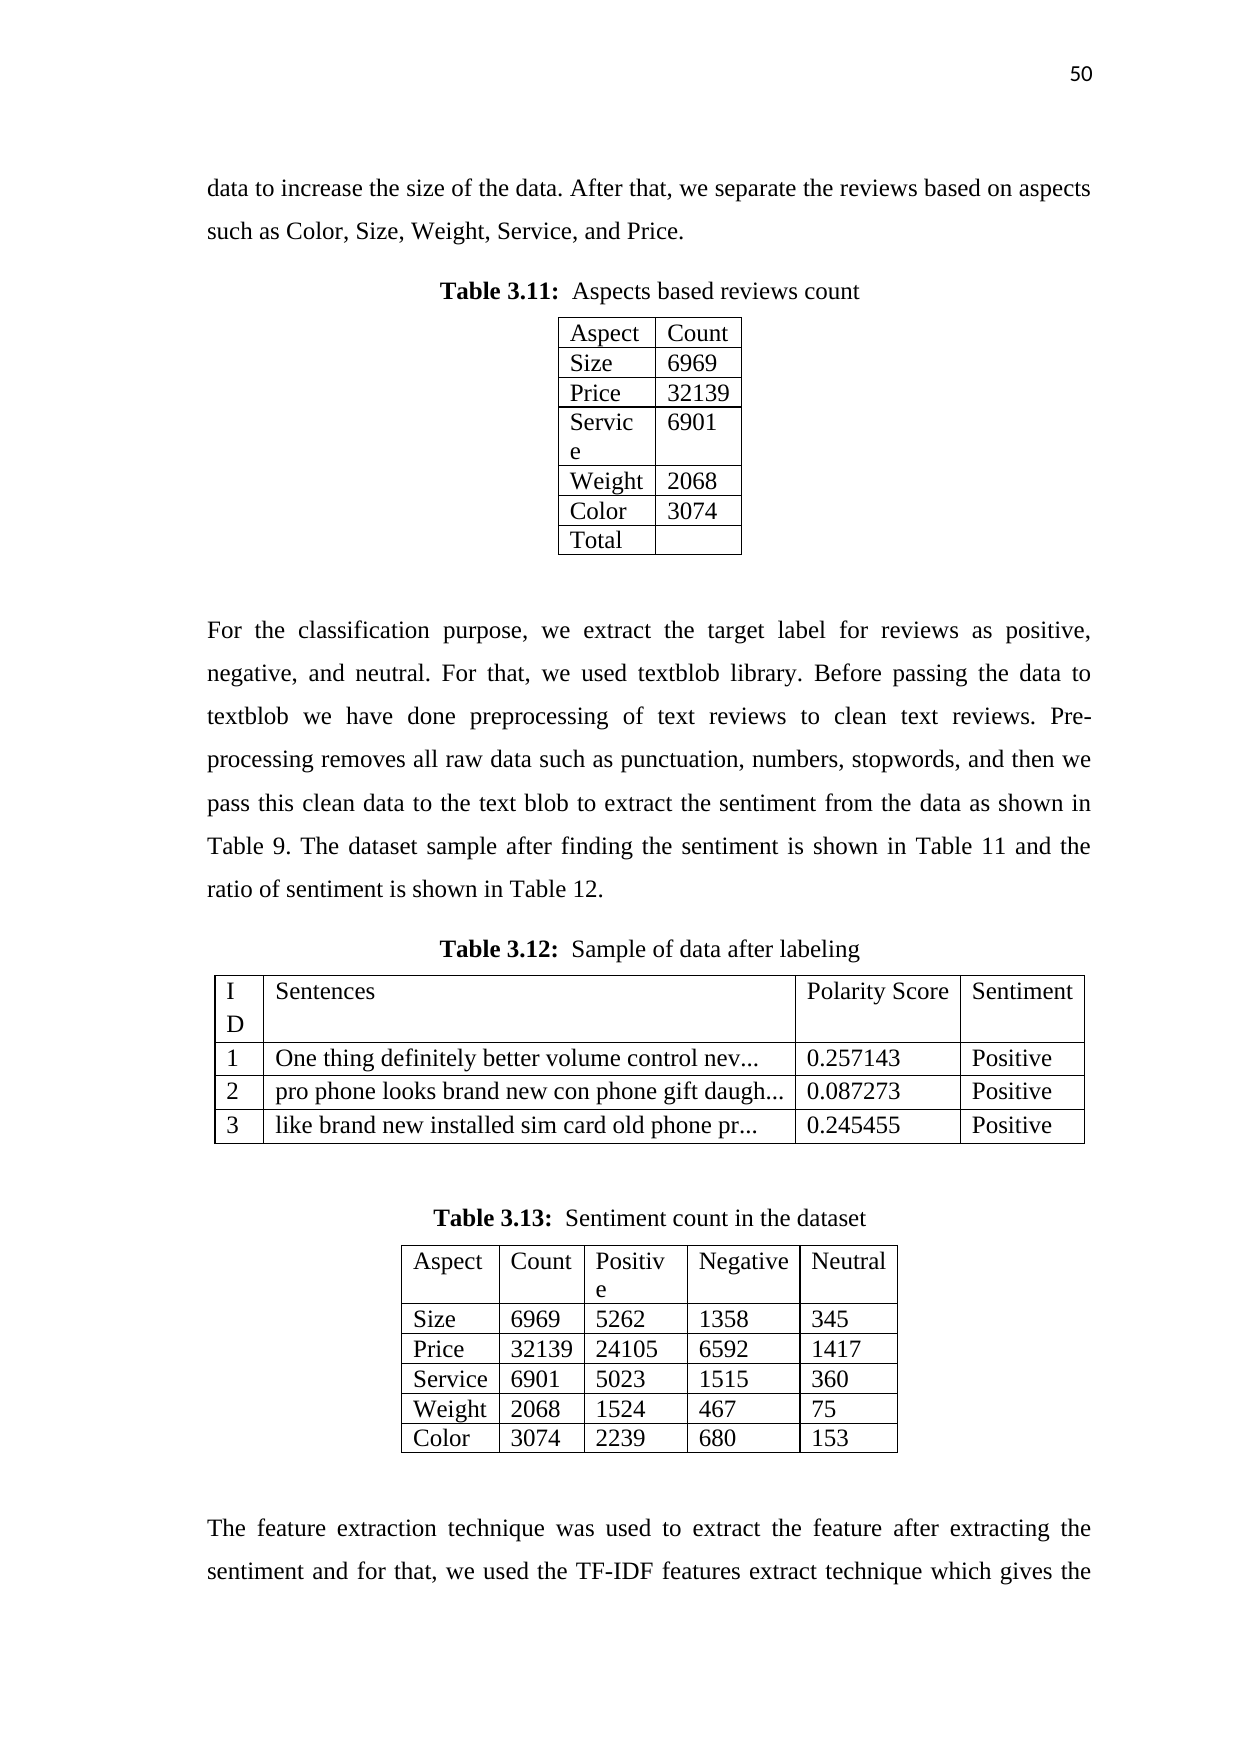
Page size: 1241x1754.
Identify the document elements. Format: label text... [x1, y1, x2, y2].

table_cell One thing definitely better volume control nev... [264, 1043, 795, 1075]
table_header Polarity Score [796, 976, 960, 1042]
table_cell Size [402, 1304, 499, 1333]
text Table ‎3.12: Sample of data after labeling [207, 934, 1092, 962]
table_cell Service [559, 408, 655, 465]
table_cell 2 [216, 1076, 263, 1109]
table_header Positive [585, 1246, 687, 1303]
table_cell 5023 [585, 1364, 687, 1393]
table_cell 75 [801, 1394, 897, 1422]
table_cell 2068 [656, 466, 741, 495]
table_cell 2068 [500, 1394, 584, 1422]
table_cell like brand new installed sim card old phone pr... [264, 1110, 795, 1143]
text For the classification purpose, we extract the target label for reviews as positive, negative, and neutral. For that, we used textblob library. Before passing the data to textblob we have done preprocessing of text reviews to clean text reviews. Pre-processing removes all raw data such as punctuation, numbers, stopwords, and then we pass this clean data to the text blob to extract the sentiment from the data as shown in Table 9. The dataset sample after finding the sentiment is shown in Table 11 and the ratio of sentiment is shown in Table 12. [207, 615, 1092, 903]
table_cell 1515 [688, 1364, 799, 1393]
table_cell 24105 [585, 1334, 687, 1363]
table_cell Price [402, 1334, 499, 1363]
table_cell Total [559, 526, 655, 554]
table_header Count [500, 1246, 584, 1303]
table_cell 1358 [688, 1304, 799, 1333]
table_header Aspect [402, 1246, 499, 1303]
table_header Sentences [264, 976, 795, 1042]
table_cell 32139 [500, 1334, 584, 1363]
table_cell Price [559, 378, 655, 406]
table_cell Size [559, 348, 655, 377]
table_cell 0.245455 [796, 1110, 960, 1143]
table_cell 1417 [801, 1334, 897, 1363]
table_cell Color [559, 496, 655, 524]
table_cell [656, 526, 741, 554]
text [207, 1513, 1092, 1585]
table_cell Service [402, 1364, 499, 1393]
table_cell 0.257143 [796, 1043, 960, 1075]
table_cell Color [402, 1424, 499, 1452]
table_cell 0.087273 [796, 1076, 960, 1109]
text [207, 173, 1092, 245]
table_cell 153 [801, 1424, 897, 1452]
table_cell 6901 [500, 1364, 584, 1393]
table_header Count [656, 318, 741, 347]
table_cell 345 [801, 1304, 897, 1333]
table_cell Positive [961, 1076, 1084, 1109]
table_header Neutral [801, 1246, 897, 1303]
table_cell Weight [559, 466, 655, 495]
table_cell pro phone looks brand new con phone gift daugh... [264, 1076, 795, 1109]
table_cell 2239 [585, 1424, 687, 1452]
table_cell 6592 [688, 1334, 799, 1363]
table_cell 3074 [656, 496, 741, 524]
table_cell Positive [961, 1043, 1084, 1075]
table_cell 680 [688, 1424, 799, 1452]
table_cell 3 [216, 1110, 263, 1143]
table_cell 360 [801, 1364, 897, 1393]
table_cell 6969 [656, 348, 741, 377]
table_cell Positive [961, 1110, 1084, 1143]
table_cell 6901 [656, 408, 741, 465]
text Table ‎3.13: Sentiment count in the dataset [207, 1203, 1092, 1232]
table_cell 3074 [500, 1424, 584, 1452]
table_cell 32139 [656, 378, 741, 406]
table_cell 5262 [585, 1304, 687, 1333]
text Table ‎3.11: Aspects based reviews count [207, 276, 1092, 304]
table_header Sentiment [961, 976, 1084, 1042]
table_cell 467 [688, 1394, 799, 1422]
table_cell 1 [216, 1043, 263, 1075]
table_cell 1524 [585, 1394, 687, 1422]
table_header ID [216, 976, 263, 1042]
table_cell 6969 [500, 1304, 584, 1333]
table_cell Weight [402, 1394, 499, 1422]
table_header Negative [688, 1246, 799, 1303]
table_header Aspect [559, 318, 655, 347]
